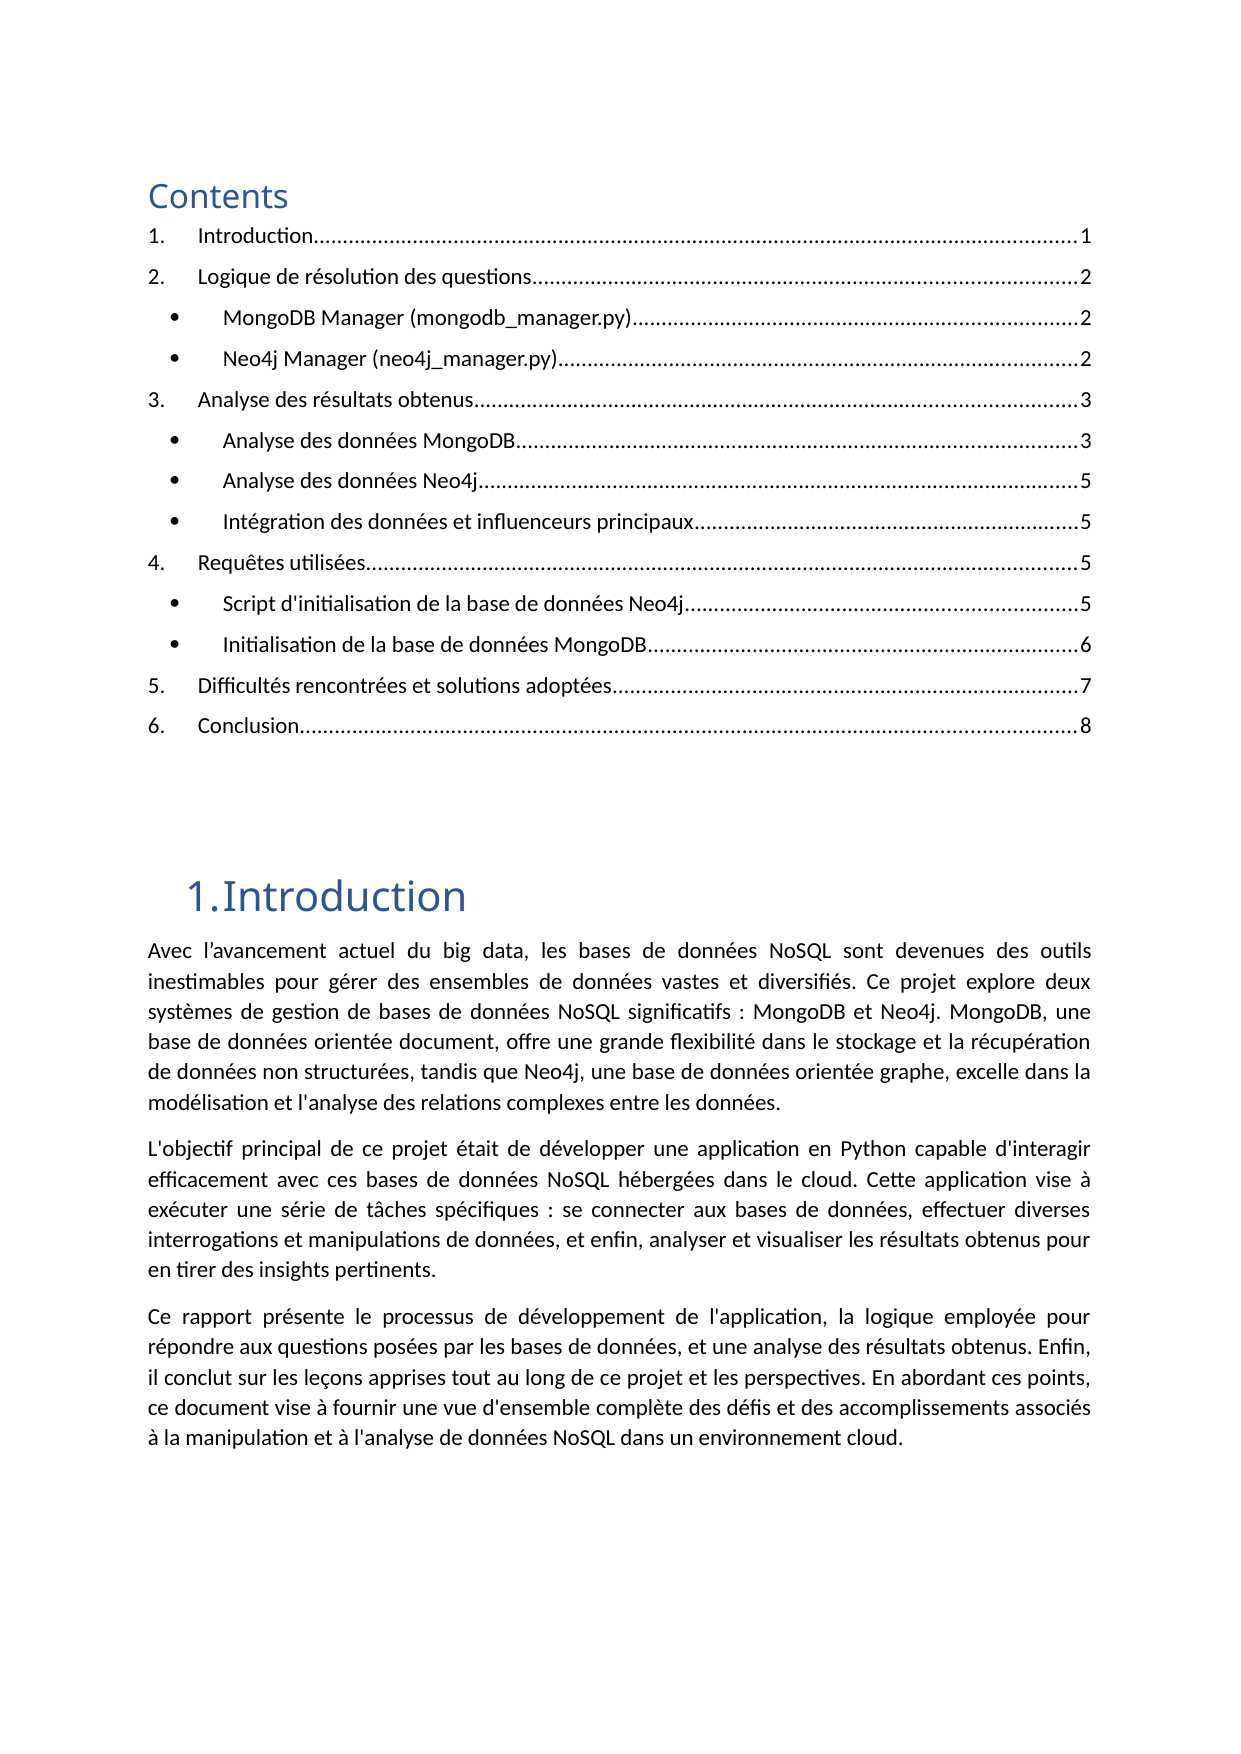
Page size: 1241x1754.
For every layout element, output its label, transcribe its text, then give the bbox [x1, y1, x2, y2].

subtitle Introduction [185, 867, 1093, 924]
text Ce rapport présente le processus de développement de l'application, la logique employée pour répondre aux questions posées par les bases de données, et une analyse des résultats obtenus. Enfin, il conclut sur les leçons apprises tout au long de ce projet et les perspectives. En abordant ces points, ce document vise à fournir une vue d'ensemble complète des défis et des accomplissements associés à la manipulation et à l'analyse de données NoSQL dans un environnement cloud. [148, 1302, 1093, 1451]
text Avec l’avancement actuel du big data, les bases de données NoSQL sont devenues des outils inestimables pour gérer des ensembles de données vastes et diversifiés. Ce projet explore deux systèmes de gestion de bases de données NoSQL significatifs : MongoDB et Neo4j. MongoDB, une base de données orientée document, offre une grande flexibilité dans le stockage et la récupération de données non structurées, tandis que Neo4j, une base de données orientée graphe, excelle dans la modélisation et l'analyse des relations complexes entre les données. [148, 937, 1093, 1116]
text L'objectif principal de ce projet était de développer une application en Python capable d'interagir efficacement avec ces bases de données NoSQL hébergées dans le cloud. Cette application vise à exécuter une série de tâches spécifiques : se connecter aux bases de données, effectuer diverses interrogations et manipulations de données, et enfin, analyser et visualiser les résultats obtenus pour en tirer des insights pertinents. [148, 1134, 1093, 1283]
